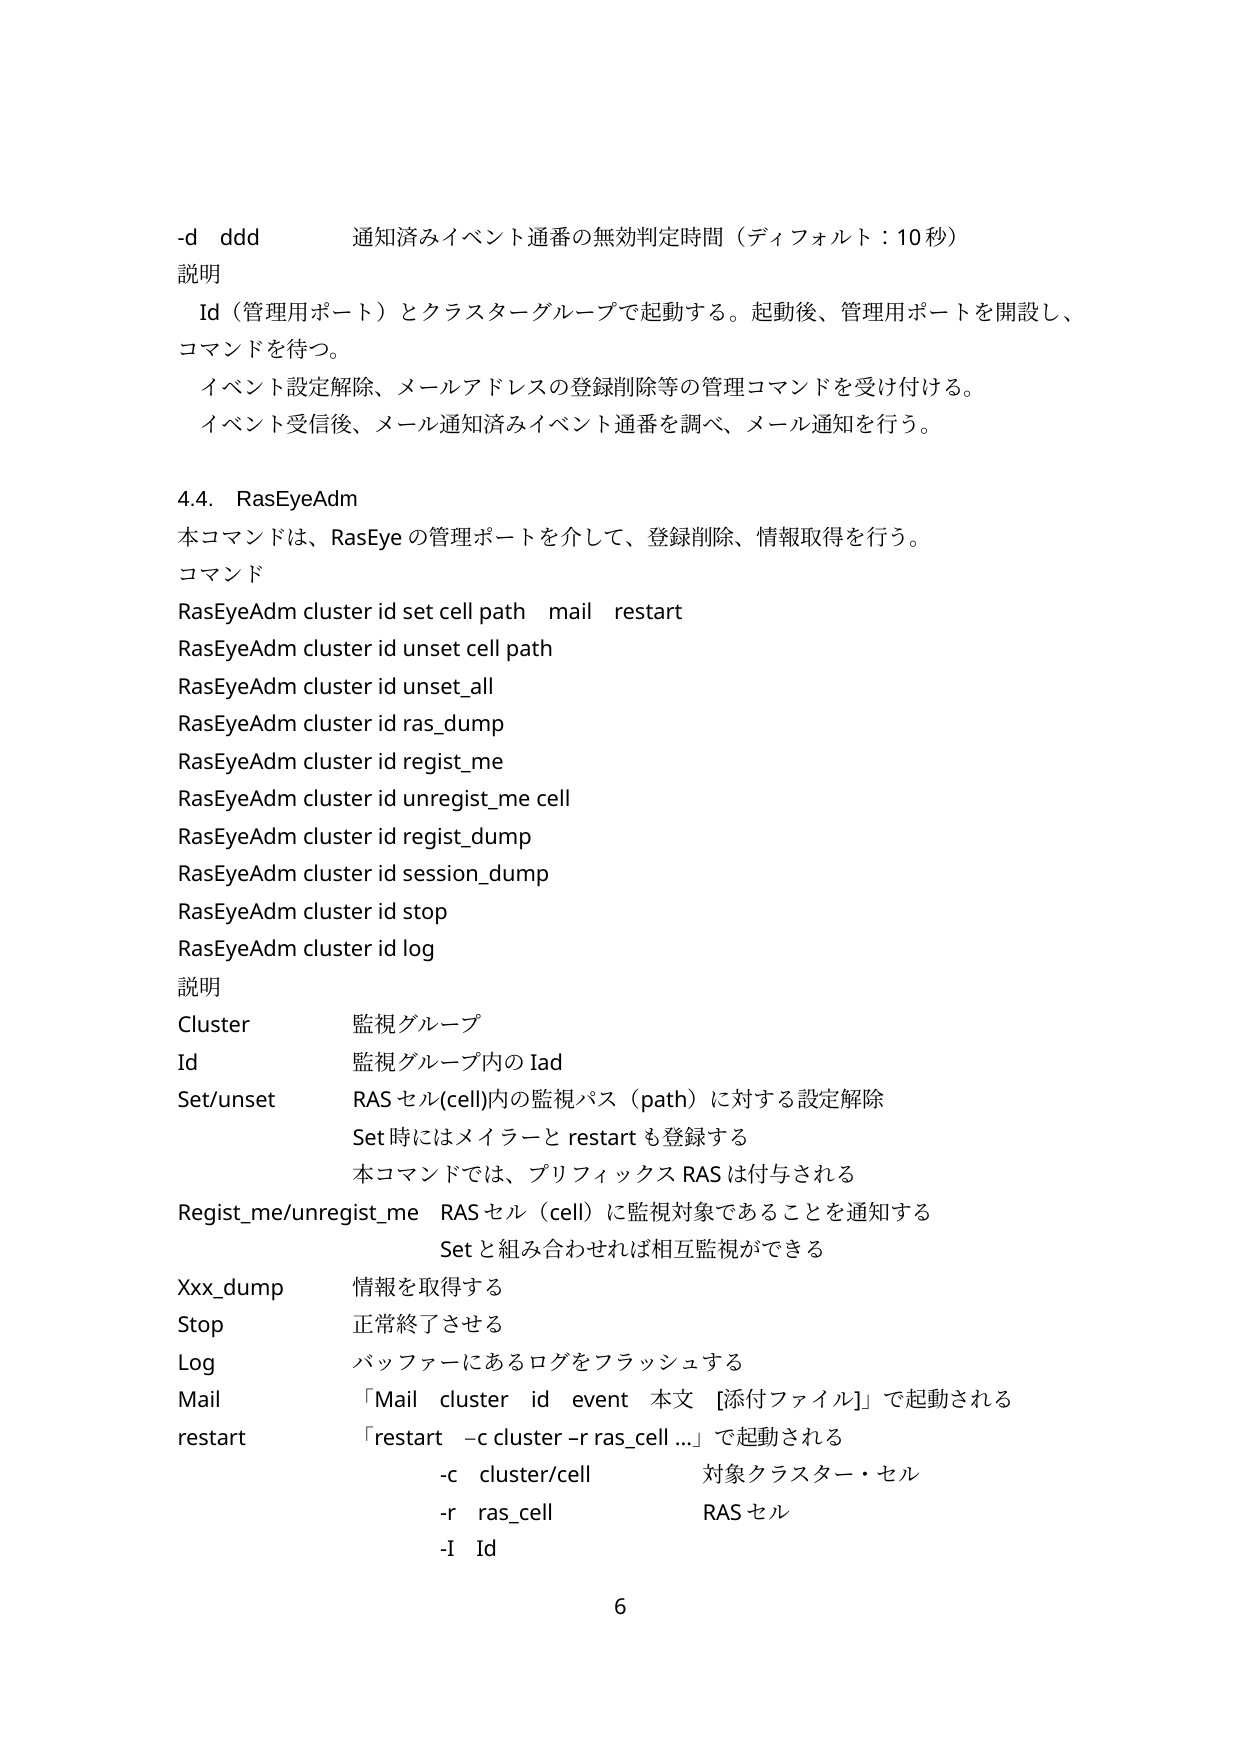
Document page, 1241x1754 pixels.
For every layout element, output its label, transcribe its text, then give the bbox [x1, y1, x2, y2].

text RasEyeAdm cluster id stop [177, 892, 1063, 929]
text Setと組み合わせれば相互監視ができる [177, 1229, 1063, 1267]
text -r ras_cell RASセル [177, 1492, 1063, 1529]
text RasEyeAdm cluster id unregist_me cell [177, 779, 1063, 817]
text RasEyeAdm cluster id unset_all [177, 667, 1063, 704]
text Id（管理用ポート）とクラスターグループで起動する。起動後、管理用ポートを開設し、コマンドを待つ。 [177, 292, 1063, 367]
text RasEyeAdm cluster id ras_dump [177, 704, 1063, 742]
text 本コマンドでは、プリフィックスRASは付与される [177, 1154, 1063, 1192]
text -c cluster/cell 対象クラスター・セル [177, 1454, 1063, 1492]
text Stop 正常終了させる [177, 1304, 1063, 1342]
text Cluster 監視グループ [177, 1004, 1063, 1042]
text Log バッファーにあるログをフラッシュする [177, 1342, 1063, 1379]
text 説明 [177, 254, 1063, 292]
text Xxx_dump 情報を取得する [177, 1267, 1063, 1304]
text RasEyeAdm cluster id unset cell path [177, 629, 1063, 667]
text RasEyeAdm cluster id set cell path mail restart [177, 592, 1063, 629]
subtitle RasEyeAdm [177, 479, 1063, 517]
text Id 監視グループ内のIad [177, 1042, 1063, 1079]
text RasEyeAdm cluster id session_dump [177, 854, 1063, 892]
text RasEyeAdm cluster id regist_dump [177, 817, 1063, 854]
text Mail 「Mail cluster id event 本文 [添付ファイル]」で起動される [177, 1379, 1063, 1417]
text restart 「restart –c cluster –r ras_cell …」で起動される [177, 1417, 1063, 1454]
text 説明 [177, 967, 1063, 1004]
text RasEyeAdm cluster id regist_me [177, 742, 1063, 779]
text 本コマンドは、RasEyeの管理ポートを介して、登録削除、情報取得を行う。 [177, 517, 1063, 554]
text コマンド [177, 554, 1063, 592]
text Set/unset RASセル(cell)内の監視パス（path）に対する設定解除 [177, 1079, 1063, 1117]
text Set時にはメイラーとrestartも登録する [177, 1117, 1063, 1154]
text イベント設定解除、メールアドレスの登録削除等の管理コマンドを受け付ける。 [177, 367, 1063, 404]
text RasEyeAdm cluster id log [177, 929, 1063, 967]
text Regist_me/unregist_me RASセル（cell）に監視対象であることを通知する [177, 1192, 1063, 1229]
text -d ddd 通知済みイベント通番の無効判定時間（ディフォルト：10秒） [177, 217, 1063, 254]
text イベント受信後、メール通知済みイベント通番を調べ、メール通知を行う。 [177, 404, 1063, 442]
text -I Id [177, 1529, 1063, 1567]
